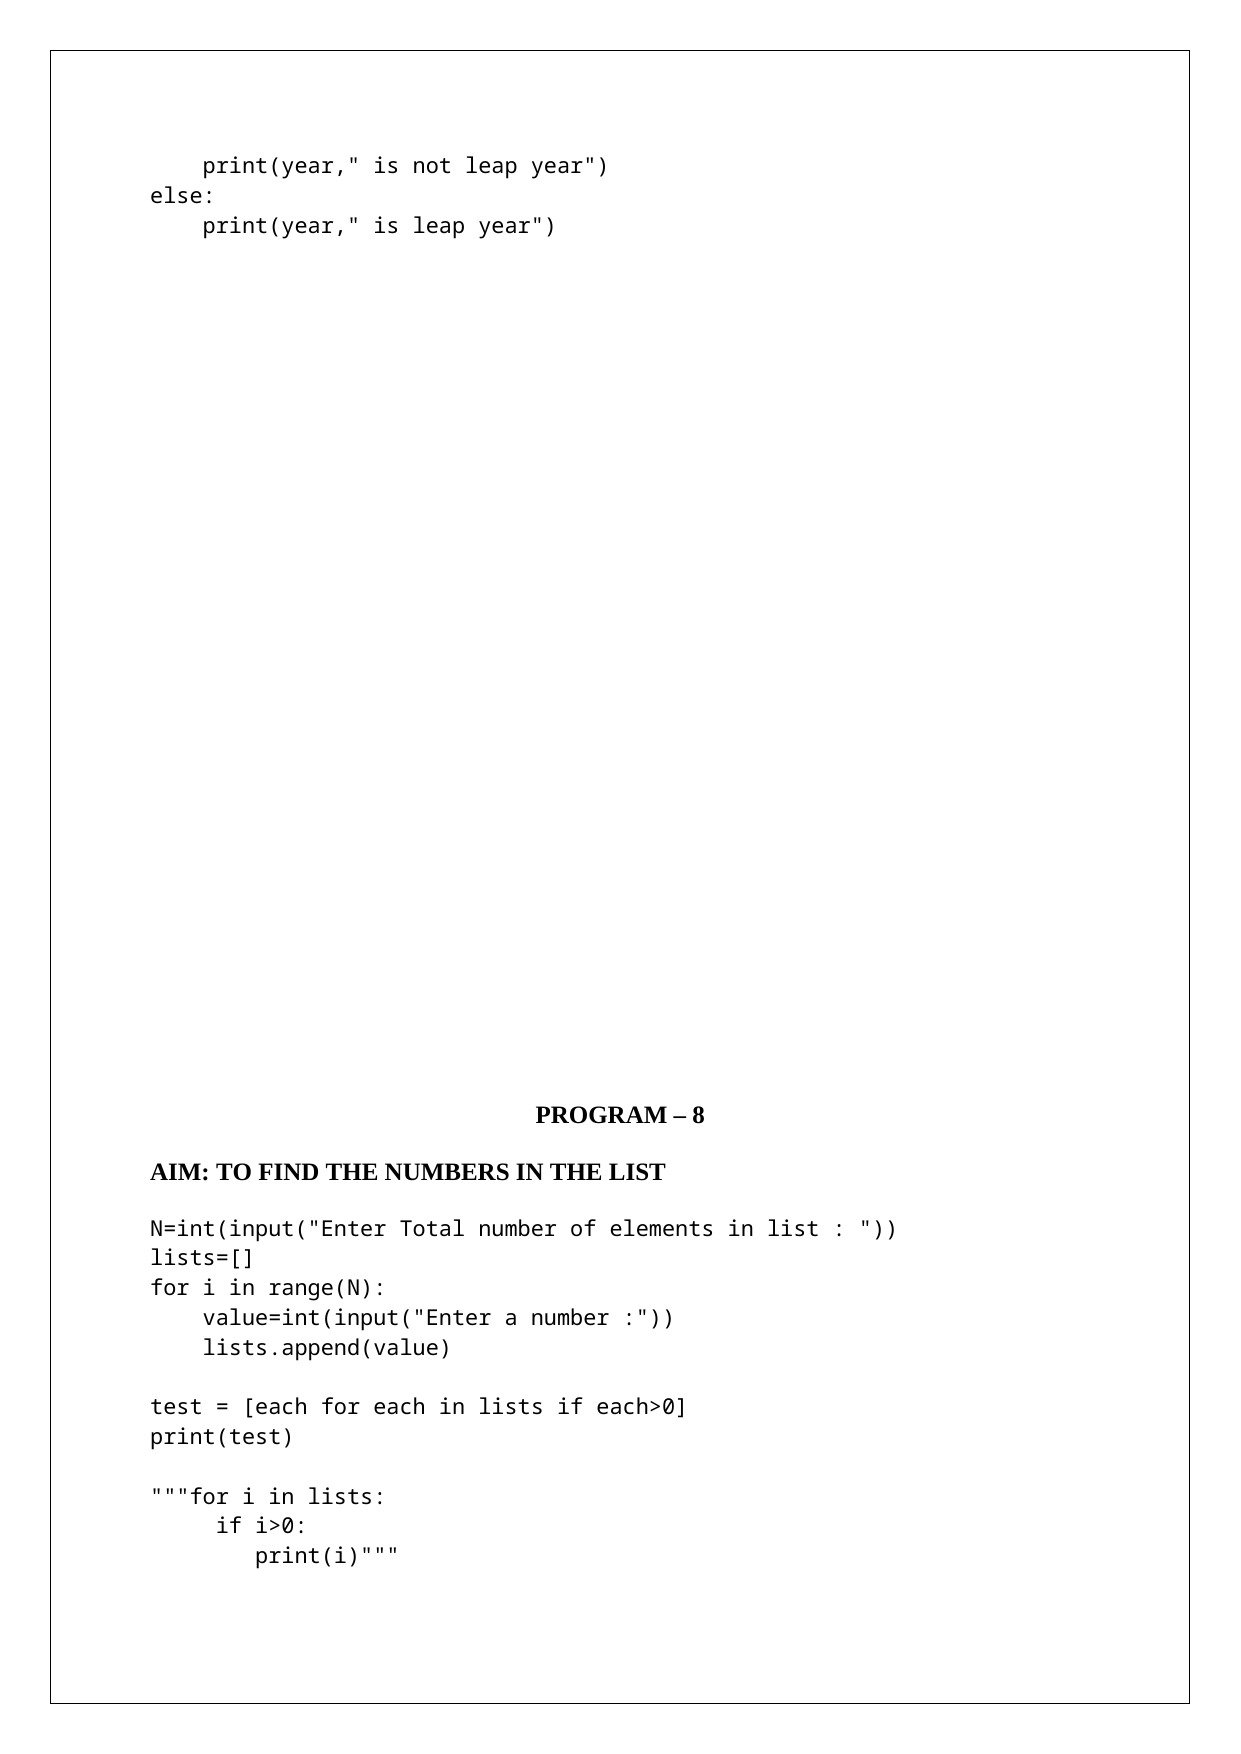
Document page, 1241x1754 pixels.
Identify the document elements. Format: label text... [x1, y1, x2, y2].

text test = [each for each in lists if each>0] [150, 1391, 1090, 1421]
text lists.append(value) [150, 1332, 1090, 1361]
text lists=[] [150, 1242, 1090, 1272]
text if i>0: [150, 1510, 1090, 1540]
text print(i)""" [150, 1540, 1090, 1570]
text else: [150, 180, 1090, 209]
text print(test) [150, 1421, 1090, 1451]
text PROGRAM – 8 [150, 1100, 1090, 1129]
text print(year," is leap year") [150, 209, 1090, 239]
text value=int(input("Enter a number :")) [150, 1302, 1090, 1332]
text N=int(input("Enter Total number of elements in list : ")) [150, 1212, 1090, 1242]
text print(year," is not leap year") [150, 150, 1090, 180]
text """for i in lists: [150, 1481, 1090, 1510]
text AIM: TO FIND THE NUMBERS IN THE LIST [150, 1157, 1090, 1186]
text for i in range(N): [150, 1272, 1090, 1302]
